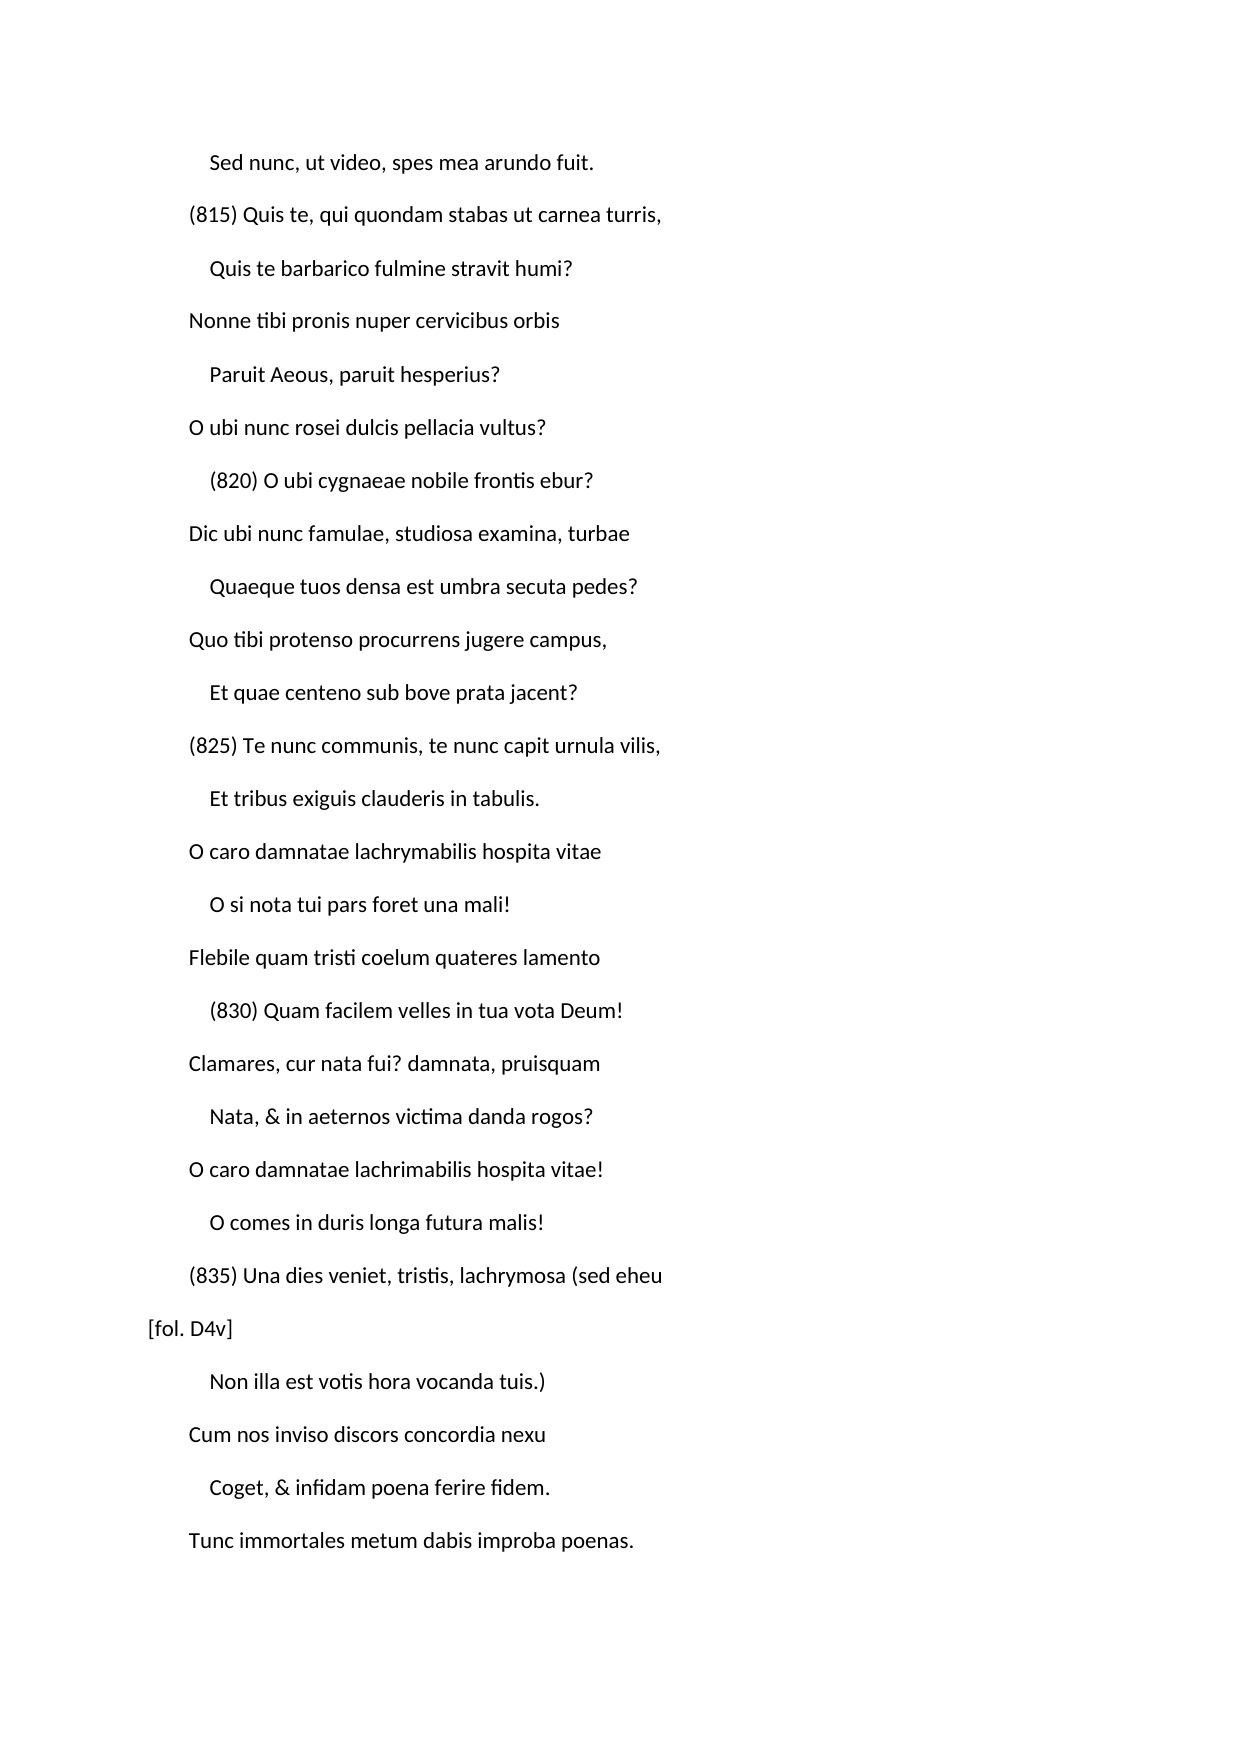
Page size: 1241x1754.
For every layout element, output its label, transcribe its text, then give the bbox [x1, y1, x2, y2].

text O si nota tui pars foret una mali! [148, 890, 1093, 918]
text (835) Una dies veniet, tristis, lachrymosa (sed eheu [148, 1261, 1093, 1289]
text Quo tibi protenso procurrens jugere campus, [148, 625, 1093, 653]
text Clamares, cur nata fui? damnata, pruisquam [148, 1049, 1093, 1077]
text O caro damnatae lachrimabilis hospita vitae! [148, 1155, 1093, 1183]
text Flebile quam tristi coelum quateres lamento [148, 943, 1093, 971]
text (830) Quam facilem velles in tua vota Deum! [148, 996, 1093, 1024]
text Coget, & infidam poena ferire fidem. [148, 1473, 1093, 1501]
text Non illa est votis hora vocanda tuis.) [148, 1367, 1093, 1395]
text Dic ubi nunc famulae, studiosa examina, turbae [148, 519, 1093, 547]
text Sed nunc, ut video, spes mea arundo fuit. [148, 148, 1093, 176]
text O caro damnatae lachrymabilis hospita vitae [148, 837, 1093, 865]
text Cum nos inviso discors concordia nexu [148, 1420, 1093, 1448]
text Quaeque tuos densa est umbra secuta pedes? [148, 572, 1093, 600]
text O comes in duris longa futura malis! [148, 1208, 1093, 1236]
text (825) Te nunc communis, te nunc capit urnula vilis, [148, 731, 1093, 759]
text (820) O ubi cygnaeae nobile frontis ebur? [148, 466, 1093, 494]
text Paruit Aeous, paruit hesperius? [148, 360, 1093, 388]
text O ubi nunc rosei dulcis pellacia vultus? [148, 413, 1093, 441]
text Quis te barbarico fulmine stravit humi? [148, 254, 1093, 282]
text Nonne tibi pronis nuper cervicibus orbis [148, 307, 1093, 335]
text Et tribus exiguis clauderis in tabulis. [148, 784, 1093, 812]
text Tunc immortales metum dabis improba poenas. [148, 1526, 1093, 1554]
text [fol. D4v] [148, 1314, 1093, 1342]
text Et quae centeno sub bove prata jacent? [148, 678, 1093, 706]
text (815) Quis te, qui quondam stabas ut carnea turris, [148, 201, 1093, 229]
text Nata, & in aeternos victima danda rogos? [148, 1102, 1093, 1130]
